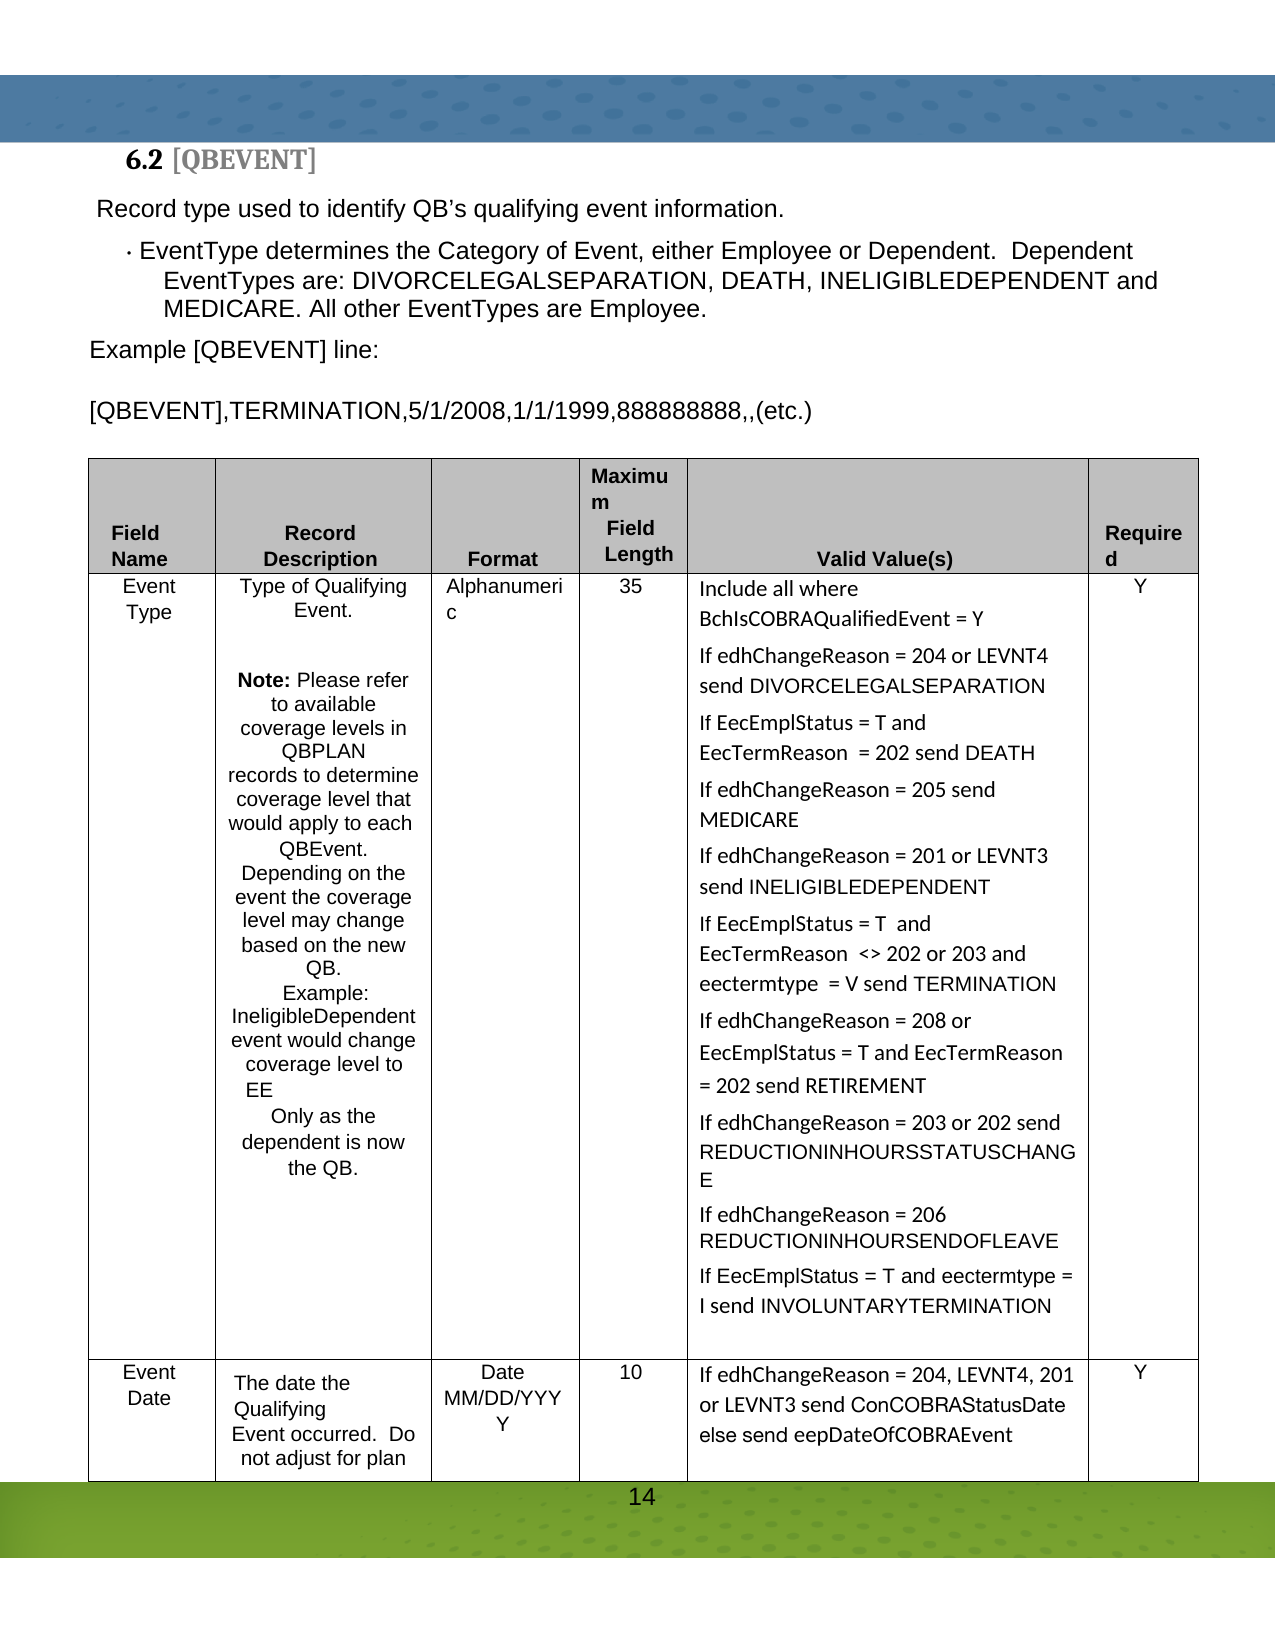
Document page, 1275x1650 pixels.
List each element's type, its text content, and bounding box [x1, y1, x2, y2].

table_header Record Description [216, 459, 431, 573]
table_cell Type of Qualifying Event. Note: Please refer to available coverage levels in QBPLAN records to determine coverage level that would apply to each QBEvent. Depending on the event the coverage level may change based on the new QB. Example: IneligibleDependent event would change coverage level to EE Only as the dependent is now the QB. [216, 574, 431, 1359]
table_cell The date the Qualifying Event occurred. Do not adjust for plan benefit termination types. Please use the actual date of the event. [216, 1360, 431, 1481]
table_header Maximum Field Length [580, 459, 687, 573]
table_cell Alphanumeric [432, 574, 579, 1359]
text Example [QBEVENT] line: [89, 335, 1206, 363]
table_cell 10 [580, 1360, 687, 1481]
table_header Format [432, 459, 579, 573]
table_cell If edhChangeReason = 204, LEVNT4, 201 or LEVNT3 send ConCOBRAStatusDate else send eepDateOfCOBRAEvent [688, 1360, 1088, 1481]
table_cell Include all where BchIsCOBRAQualifiedEvent = Y If edhChangeReason = 204 or LEVNT4 send DIVORCELEGALSEPARATION If EecEmplStatus = T and EecTermReason = 202 send DEATH If edhChangeReason = 205 send MEDICARE If edhChangeReason = 201 or LEVNT3 send INELIGIBLEDEPENDENT If EecEmplStatus = T and EecTermReason <> 202 or 203 and eectermtype = V send TERMINATION If edhChangeReason = 208 or EecEmplStatus = T and EecTermReason = 202 send RETIREMENT If edhChangeReason = 203 or 202 send REDUCTIONINHOURSSTATUSCHANGE If edhChangeReason = 206 REDUCTIONINHOURSENDOFLEAVE If EecEmplStatus = T and eectermtype = I send INVOLUNTARYTERMINATION [688, 574, 1088, 1359]
table_cell Y [1089, 574, 1198, 1359]
table_cell Date MM/DD/YYYY [432, 1360, 579, 1481]
text Record type used to identify QB’s qualifying event information. [89, 194, 1206, 223]
text [QBEVENT],TERMINATION,5/1/2008,1/1/1999,888888888,,(etc.) [89, 396, 1206, 425]
table_cell 35 [580, 574, 687, 1359]
table_cell Event Type [89, 574, 215, 1359]
table_cell Event Date [89, 1360, 215, 1481]
table_cell Y [1089, 1360, 1198, 1481]
text  EventType determines the Category of Event, either Employee or Dependent. Dependent EventTypes are: DIVORCELEGALSEPARATION, DEATH, INELIGIBLEDEPENDENT and MEDICARE. All other EventTypes are Employee. [126, 236, 1206, 323]
table_header Field Name [89, 459, 215, 573]
picture [0, 75, 1275, 143]
subtitle 6.2 [QBEVENT] [126, 108, 1208, 177]
table_header Required [1089, 459, 1198, 573]
picture [0, 1481, 1275, 1558]
table_header Valid Value(s) [688, 459, 1088, 573]
